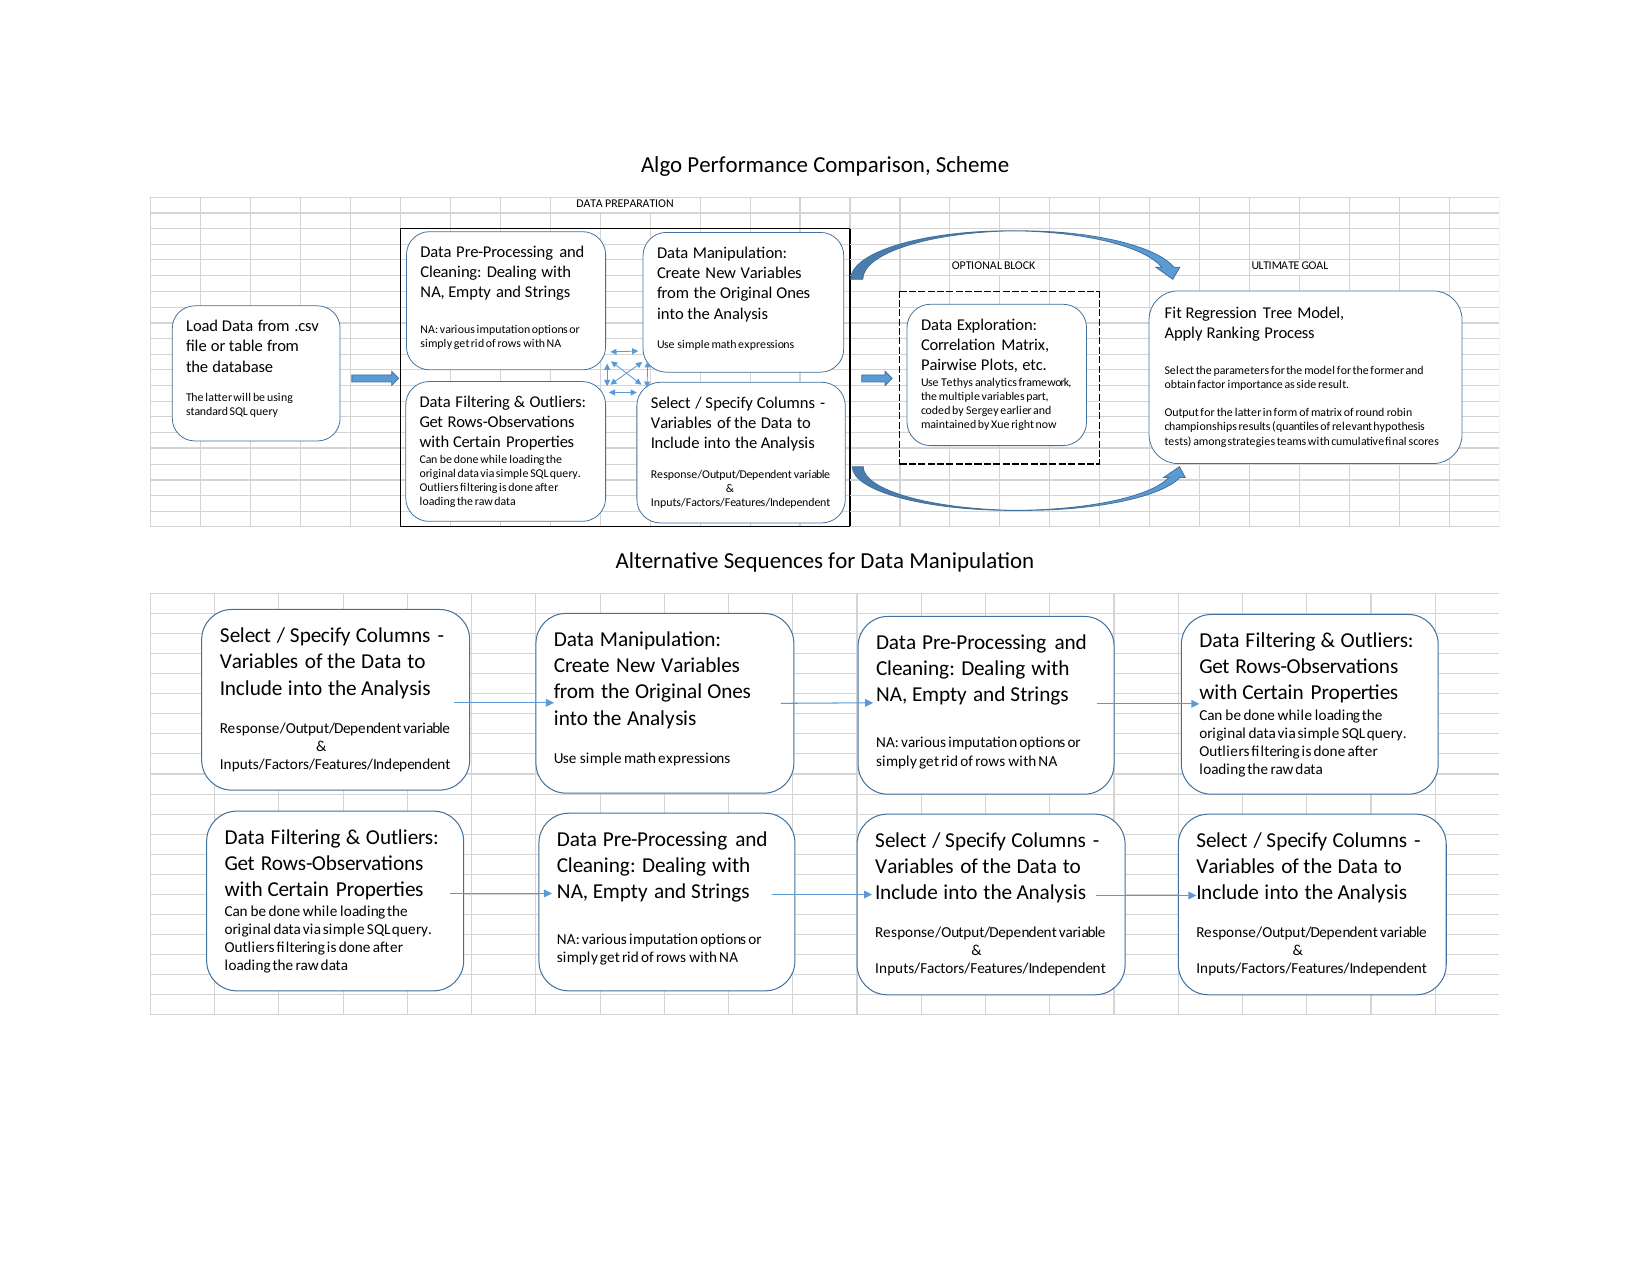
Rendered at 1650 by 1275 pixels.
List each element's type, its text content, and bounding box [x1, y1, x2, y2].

text Algo Performance Comparison, Scheme [150, 150, 1500, 178]
text Alternative Sequences for Data Manipulation [150, 546, 1500, 574]
